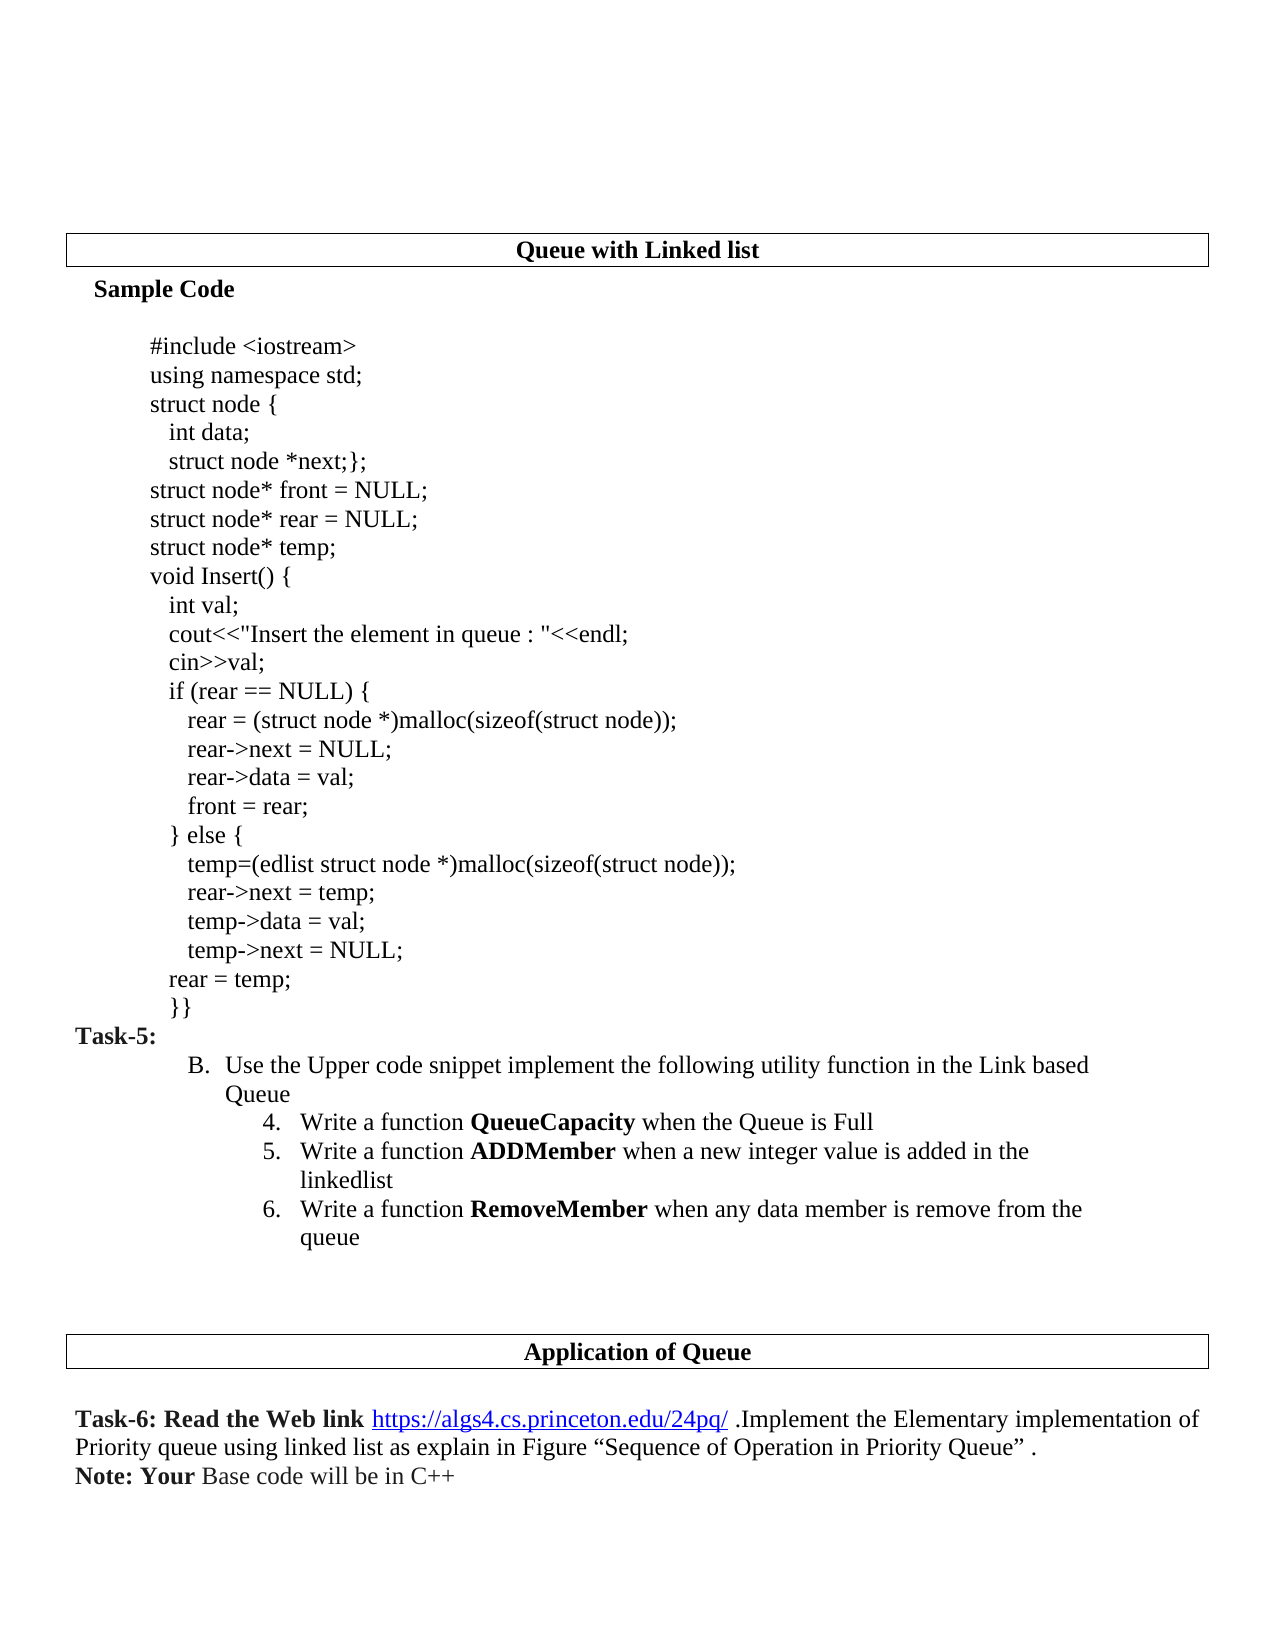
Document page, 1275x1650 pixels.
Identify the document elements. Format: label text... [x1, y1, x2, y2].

list Write a function RemoveMember when any data member is remove from the queue [262, 1194, 1125, 1251]
text if (rear == NULL) { [150, 676, 1125, 705]
text struct node* rear = NULL; [150, 504, 1125, 532]
text struct node* temp; [150, 532, 1125, 561]
text Sample Code [94, 274, 1125, 302]
text #include <iostream> [150, 331, 1125, 360]
text void Insert() { [150, 561, 1125, 590]
text temp=(edlist struct node *)malloc(sizeof(struct node)); [150, 849, 1125, 877]
list Write a function ADDMember when a new integer value is added in the linkedlist [262, 1136, 1125, 1194]
text Task-6: Read the Web link https://algs4.cs.princeton.edu/24pq/ .Implement the Elementary implementation of Priority queue using linked list as explain in Figure “Sequence of Operation in Priority Queue” . [75, 1404, 1200, 1461]
text temp->data = val; [150, 906, 1125, 935]
text int data; [150, 417, 1125, 446]
text Note: Your Base code will be in C++ [75, 1461, 1200, 1490]
list Use the Upper code snippet implement the following utility function in the Link based Queue [187, 1050, 1125, 1107]
text struct node { [150, 389, 1125, 417]
text cin>>val; [150, 647, 1125, 676]
text struct node *next;}; [150, 446, 1125, 475]
text rear->next = NULL; [150, 734, 1125, 762]
list Write a function QueueCapacity when the Queue is Full [262, 1107, 1125, 1136]
text front = rear; [150, 791, 1125, 820]
text Task-5: [75, 1021, 1200, 1050]
subtitle Queue with Linked list [67, 234, 1208, 266]
subtitle Application of Queue [67, 1335, 1208, 1368]
text rear->next = temp; [150, 877, 1125, 906]
text temp->next = NULL; [150, 935, 1125, 964]
text using namespace std; [150, 360, 1125, 389]
text rear = temp; [150, 964, 1125, 992]
text cout<<"Insert the element in queue : "<<endl; [150, 619, 1125, 647]
text }} [150, 992, 1125, 1021]
text int val; [150, 590, 1125, 619]
text rear = (struct node *)malloc(sizeof(struct node)); [150, 705, 1125, 734]
text struct node* front = NULL; [150, 475, 1125, 504]
text rear->data = val; [150, 762, 1125, 791]
text } else { [150, 820, 1125, 849]
